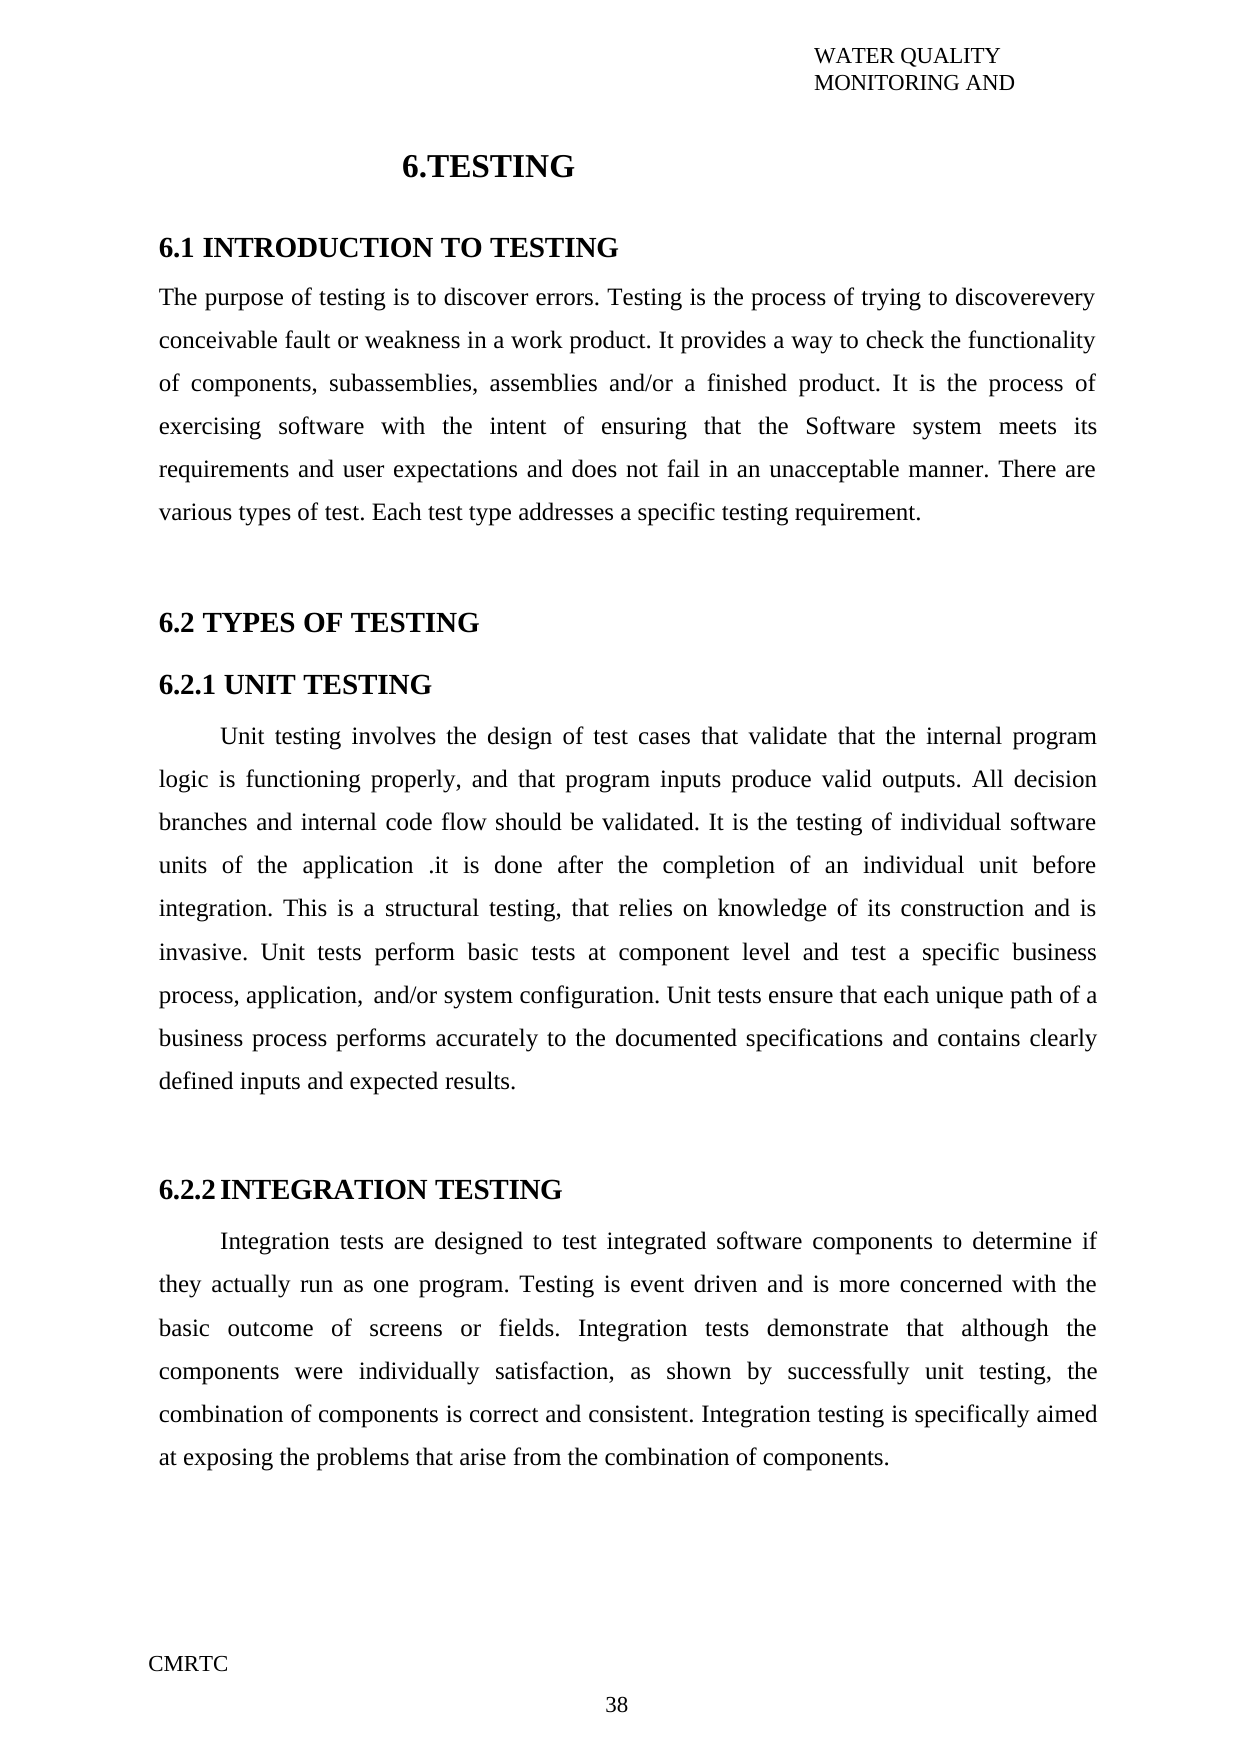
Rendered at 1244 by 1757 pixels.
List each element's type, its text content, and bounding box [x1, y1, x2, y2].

text Integration tests are designed to test integrated software components to determine if they actually run as one program. Testing is event driven and is more concerned with the basic outcome of screens or fields. Integration tests demonstrate that although the components were individually satisfaction, as shown by successfully unit testing, the combination of components is correct and consistent. Integration testing is specifically aimed at exposing the problems that arise from the combination of components. [158, 1226, 1098, 1471]
subtitle INTEGRATION TESTING [158, 1172, 1223, 1205]
text The purpose of testing is to discover errors. Testing is the process of trying to discoverevery conceivable fault or weakness in a work product. It provides a way to check the functionality of components, subassemblies, assemblies and/or a finished product. It is the process of exercising software with the intent of ensuring that the Software system meets its requirements and user expectations and does not fail in an unacceptable manner. There are various types of test. Each test type addresses a specific testing requirement. [158, 282, 1097, 526]
list UNIT TESTING [158, 667, 1223, 701]
subtitle INTRODUCTION TO TESTING [158, 230, 1223, 263]
subtitle 6.TESTING [402, 147, 1223, 185]
text Unit testing involves the design of test cases that validate that the internal program logic is functioning properly, and that program inputs produce valid outputs. All decision branches and internal code flow should be validated. It is the testing of individual software units of the application .it is done after the completion of an individual unit before integration. This is a structural testing, that relies on knowledge of its construction and is invasive. Unit tests perform basic tests at component level and test a specific business process, application, and/or system configuration. Unit tests ensure that each unique path of a business process performs accurately to the documented specifications and contains clearly defined inputs and expected results. [158, 721, 1098, 1095]
subtitle TYPES OF TESTING [158, 605, 1223, 638]
